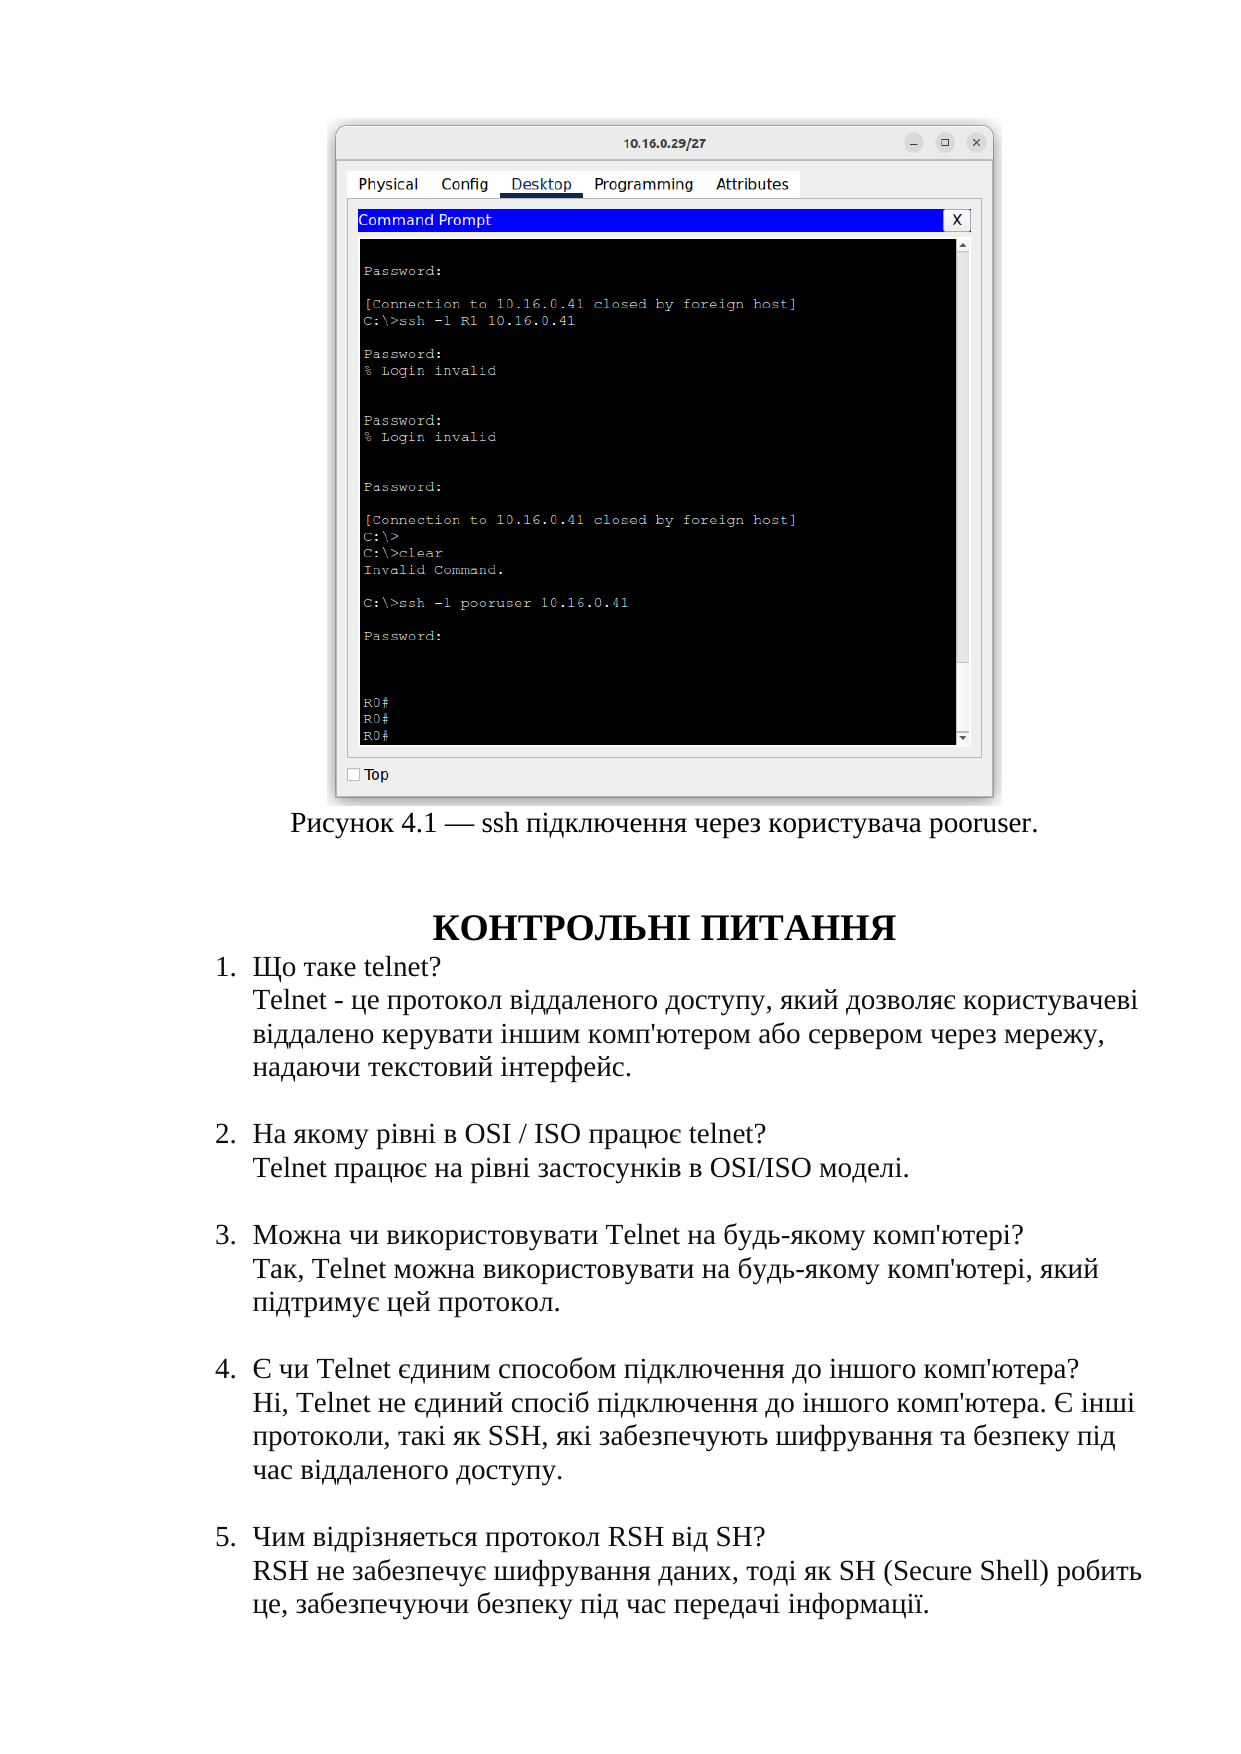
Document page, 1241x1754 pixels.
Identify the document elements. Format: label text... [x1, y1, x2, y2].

list Telnet - це протокол віддаленого доступу, який дозволяє користувачеві віддалено керувати іншим комп'ютером або сервером через мережу, надаючи текстовий інтерфейс. [252, 982, 1152, 1083]
picture [327, 118, 1002, 806]
list Що таке telnet? [215, 949, 1152, 982]
list Чим відрізняеться протокол RSH від SH? [215, 1519, 1152, 1553]
list Є чи Telnet єдиним способом підключення до іншого комп'ютера? [215, 1351, 1152, 1385]
text Рисунок 4.1 — ssh підключення через користувача pooruser. [177, 805, 1152, 839]
list Ні, Telnet не єдиний спосіб підключення до іншого комп'ютера. Є інші протоколи, такі як SSH, які забезпечують шифрування та безпеку під час віддаленого доступу. [252, 1385, 1152, 1486]
text КОНТРОЛЬНІ ПИТАННЯ [177, 906, 1152, 949]
list Можна чи використовувати Telnet на будь-якому комп'ютері? [215, 1217, 1152, 1251]
list Telnet працює на рівні застосунків в OSI/ISO моделі. [252, 1150, 1152, 1184]
list Так, Telnet можна використовувати на будь-якому комп'ютері, який підтримує цей протокол. [252, 1251, 1152, 1318]
list RSH не забезпечує шифрування даних, тоді як SH (Secure Shell) робить це, забезпечуючи безпеку під час передачі інформації. [252, 1553, 1152, 1620]
list На якому рівні в OSI / ISO працює telnet? [215, 1117, 1152, 1150]
